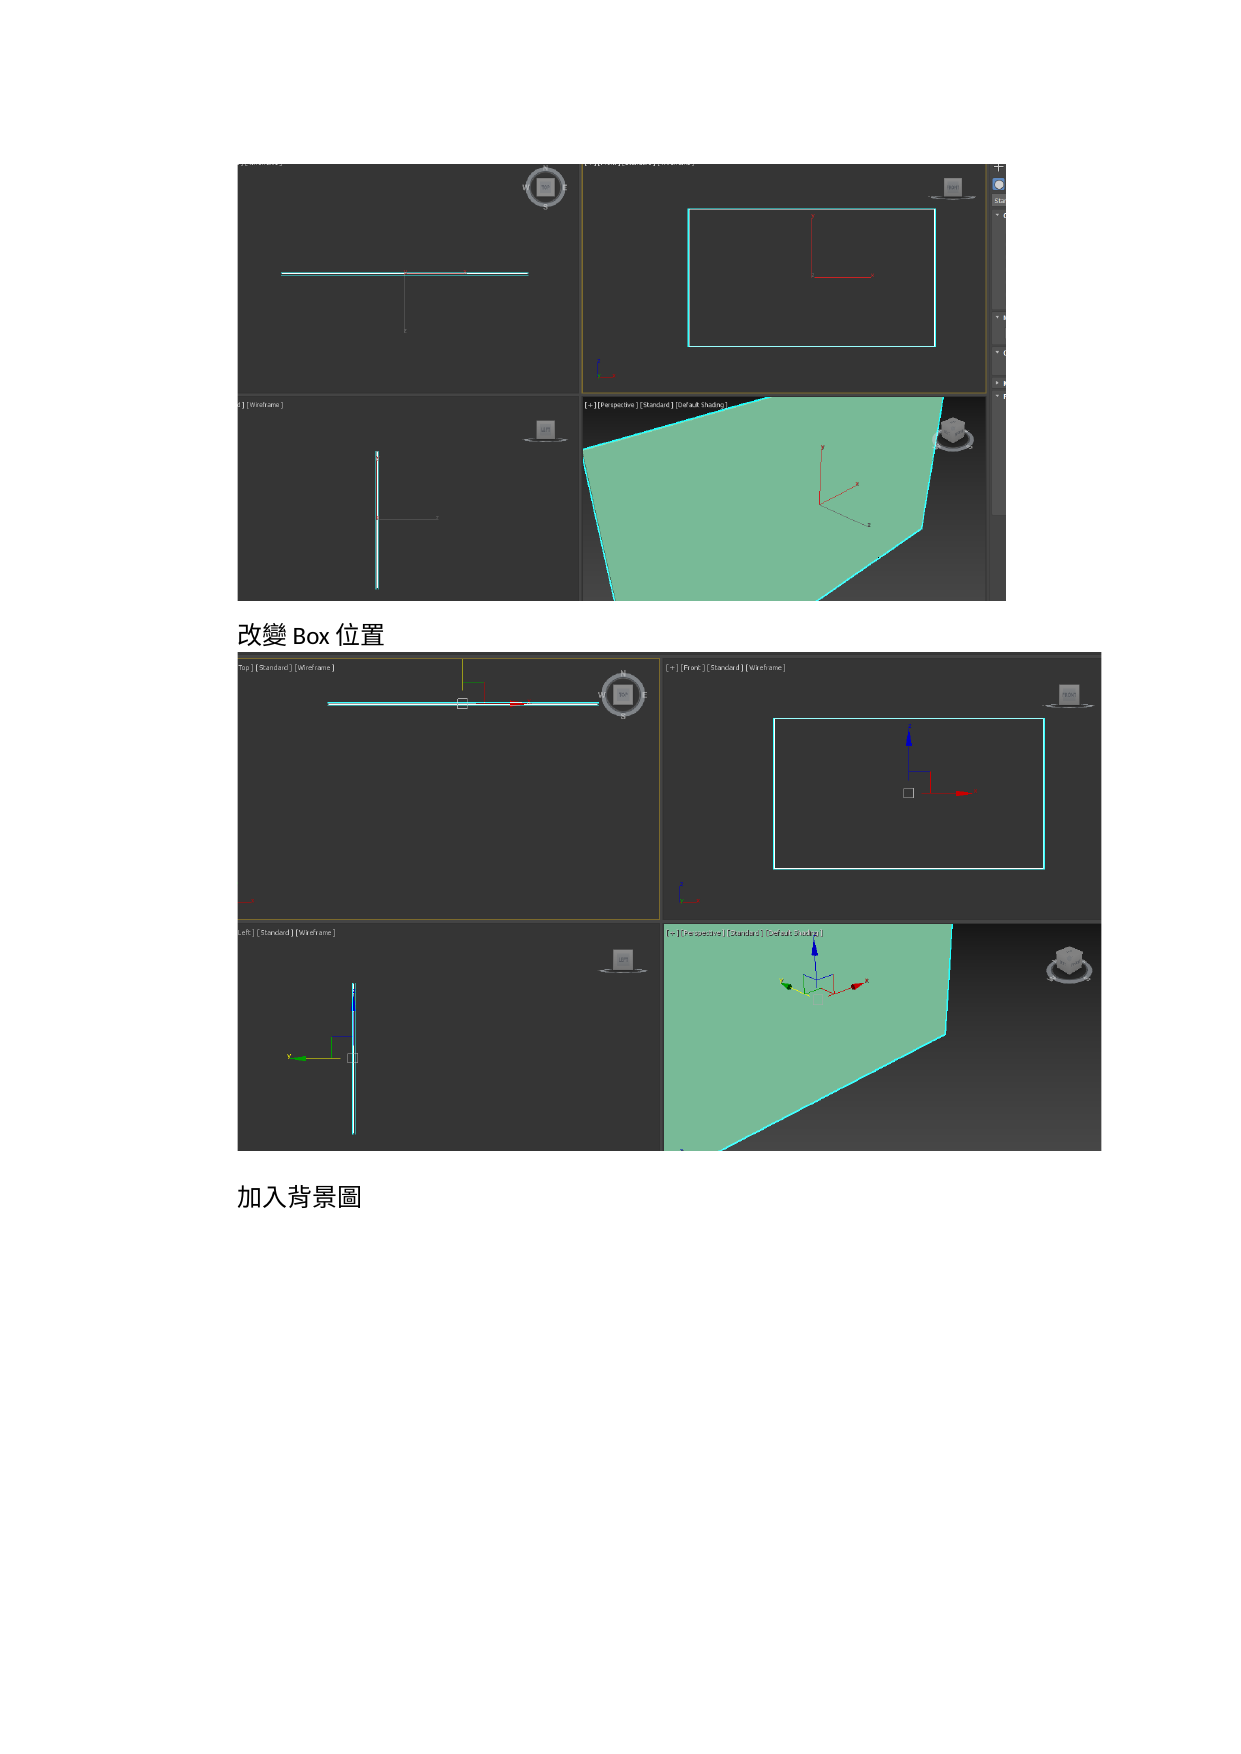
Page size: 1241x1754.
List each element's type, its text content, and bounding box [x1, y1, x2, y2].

list 改變Box 位置 [237, 614, 1053, 652]
list 加入背景圖 [237, 1177, 1053, 1214]
picture [237, 164, 1006, 601]
picture [237, 652, 1102, 1151]
